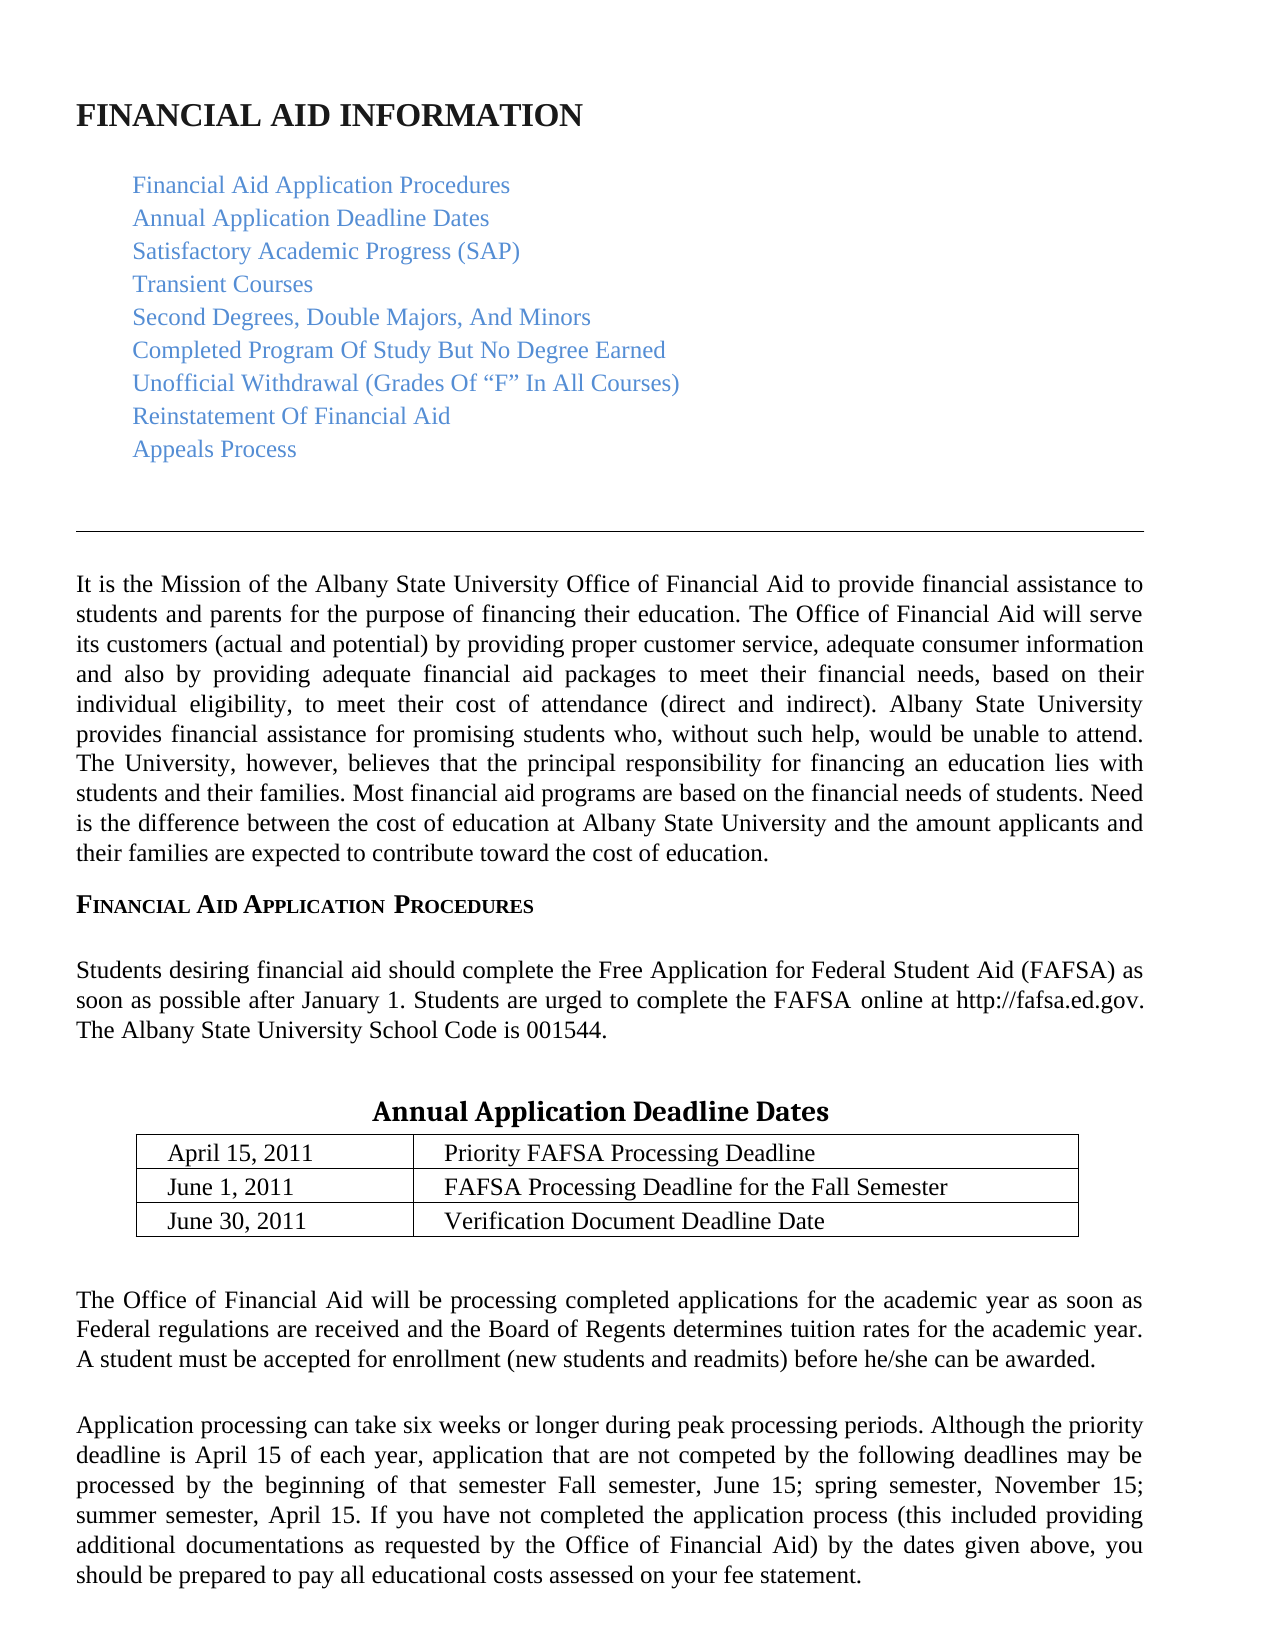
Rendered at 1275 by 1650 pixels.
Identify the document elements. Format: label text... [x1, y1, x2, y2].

text Annual Application Deadline Dates [76, 203, 1144, 232]
text Students desiring financial aid should complete the Free Application for Federal Student Aid (FAFSA) as soon as possible after January 1. Students are urged to complete the FAFSA online at http://fafsa.ed.gov. The Albany State University School Code is 001544. [76, 956, 1144, 1044]
text Satisfactory Academic Progress (SAP) [76, 236, 1144, 264]
text Unofficial Withdrawal (Grades Of “F” In All Courses) [76, 368, 1144, 397]
text Appeals Process [76, 434, 1144, 463]
text Application processing can take six weeks or longer during peak processing periods. Although the priority deadline is April 15 of each year, application that are not competed by the following deadlines may be processed by the beginning of that semester Fall semester, June 15; spring semester, November 15; summer semester, April 15. If you have not completed the application process (this included providing additional documentations as requested by the Office of Financial Aid) by the dates given above, you should be prepared to pay all educational costs assessed on your fee statement. [76, 1411, 1144, 1589]
text Second Degrees, Double Majors, And Minors [76, 302, 1144, 331]
subtitle FINANCIAL AID APPLICATION PROCEDURES [76, 888, 1144, 919]
text FINANCIAL AID INFORMATION [76, 95, 1144, 134]
text Transient Courses [76, 269, 1144, 298]
table_cell Verification Document Deadline Date [414, 1203, 1078, 1236]
text Financial Aid Application Procedures [76, 170, 1144, 198]
table_cell June 1, 2011 [137, 1169, 413, 1202]
table_cell June 30, 2011 [137, 1203, 413, 1236]
table_header April 15, 2011 [137, 1135, 413, 1168]
text It is the Mission of the Albany State University Office of Financial Aid to provide financial assistance to students and parents for the purpose of financing their education. The Office of Financial Aid will serve its customers (actual and potential) by providing proper customer service, adequate consumer information and also by providing adequate financial aid packages to meet their financial needs, based on their individual eligibility, to meet their cost of attendance (direct and indirect). Albany State University provides financial assistance for promising students who, without such help, would be unable to attend. The University, however, believes that the principal responsibility for financing an education lies with students and their families. Most financial aid programs are based on the financial needs of students. Need is the difference between the cost of education at Albany State University and the amount applicants and their families are expected to contribute toward the cost of education. [76, 569, 1144, 867]
table_header Priority FAFSA Processing Deadline [414, 1135, 1078, 1168]
text Completed Program Of Study But No Degree Earned [76, 335, 1144, 364]
subtitle Annual Application Deadline Dates [57, 1095, 1144, 1129]
text The Office of Financial Aid will be processing completed applications for the academic year as soon as Federal regulations are received and the Board of Regents determines tuition rates for the academic year. A student must be accepted for enrollment (new students and readmits) before he/she can be awarded. [76, 1285, 1144, 1373]
table_cell FAFSA Processing Deadline for the Fall Semester [414, 1169, 1078, 1202]
text Reinstatement Of Financial Aid [76, 401, 1144, 430]
